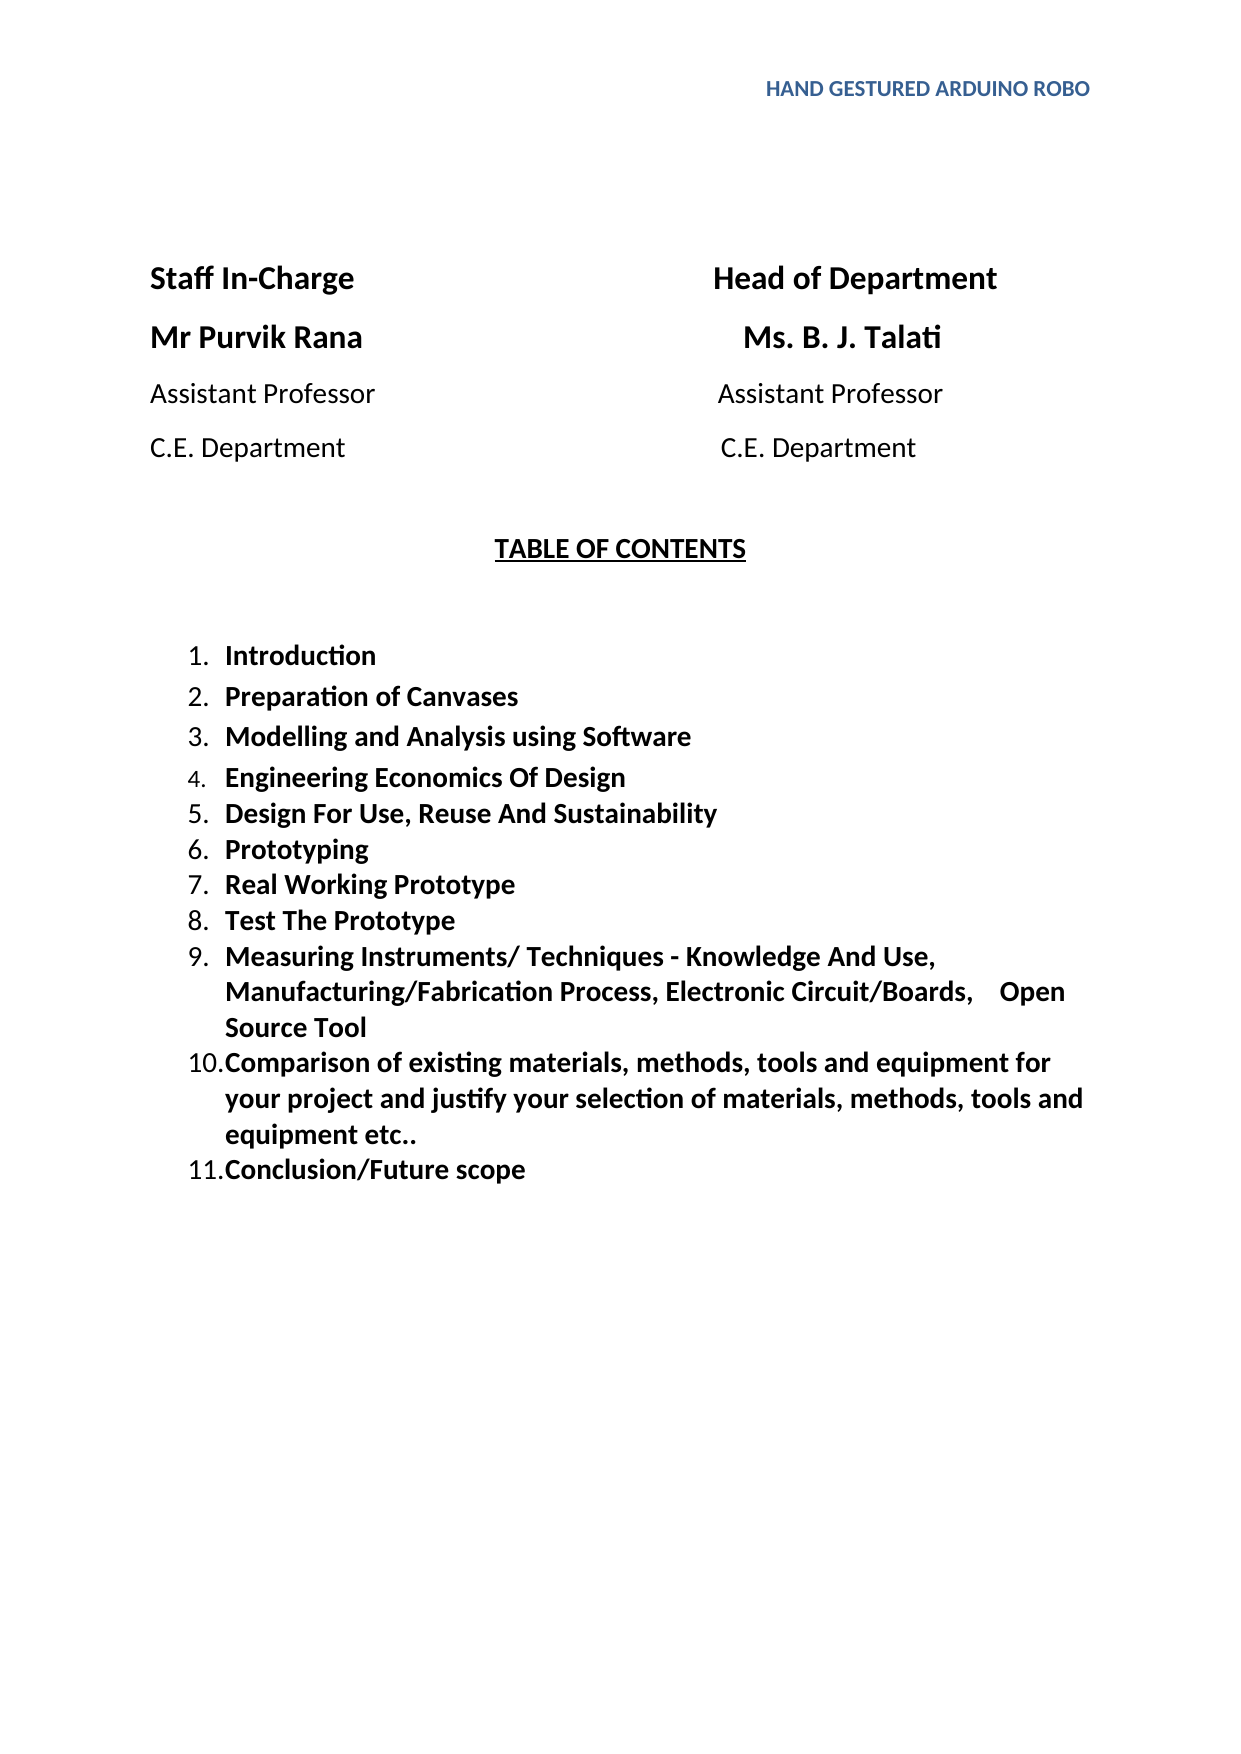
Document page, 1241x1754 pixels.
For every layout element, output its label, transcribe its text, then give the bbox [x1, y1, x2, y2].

list Engineering Economics Of Design [187, 759, 1090, 795]
text Assistant Professor Assistant Professor [150, 375, 1032, 411]
list Modelling and Analysis using Software [187, 718, 1090, 754]
text C.E. Department C.E. Department [150, 429, 1032, 464]
list Introduction [187, 637, 1090, 672]
list Measuring Instruments/ Techniques - Knowledge And Use, Manufacturing/Fabrication Process, Electronic Circuit/Boards, Open Source Tool [187, 938, 1090, 1044]
list Prototyping [187, 831, 1090, 866]
list Design For Use, Reuse And Sustainability [187, 795, 1090, 831]
text Mr Purvik Rana Ms. B. J. Talati [150, 316, 1090, 357]
list Preparation of Canvases [187, 678, 1090, 713]
list Conclusion/Future scope [187, 1151, 1090, 1187]
list Real Working Prototype [187, 866, 1090, 902]
list Test The Prototype [187, 902, 1090, 938]
text Staff In-Charge Head of Department [150, 257, 1090, 298]
text TABLE OF CONTENTS [150, 530, 1090, 565]
list Comparison of existing materials, methods, tools and equipment for your project and justify your selection of materials, methods, tools and equipment etc.. [187, 1044, 1090, 1151]
